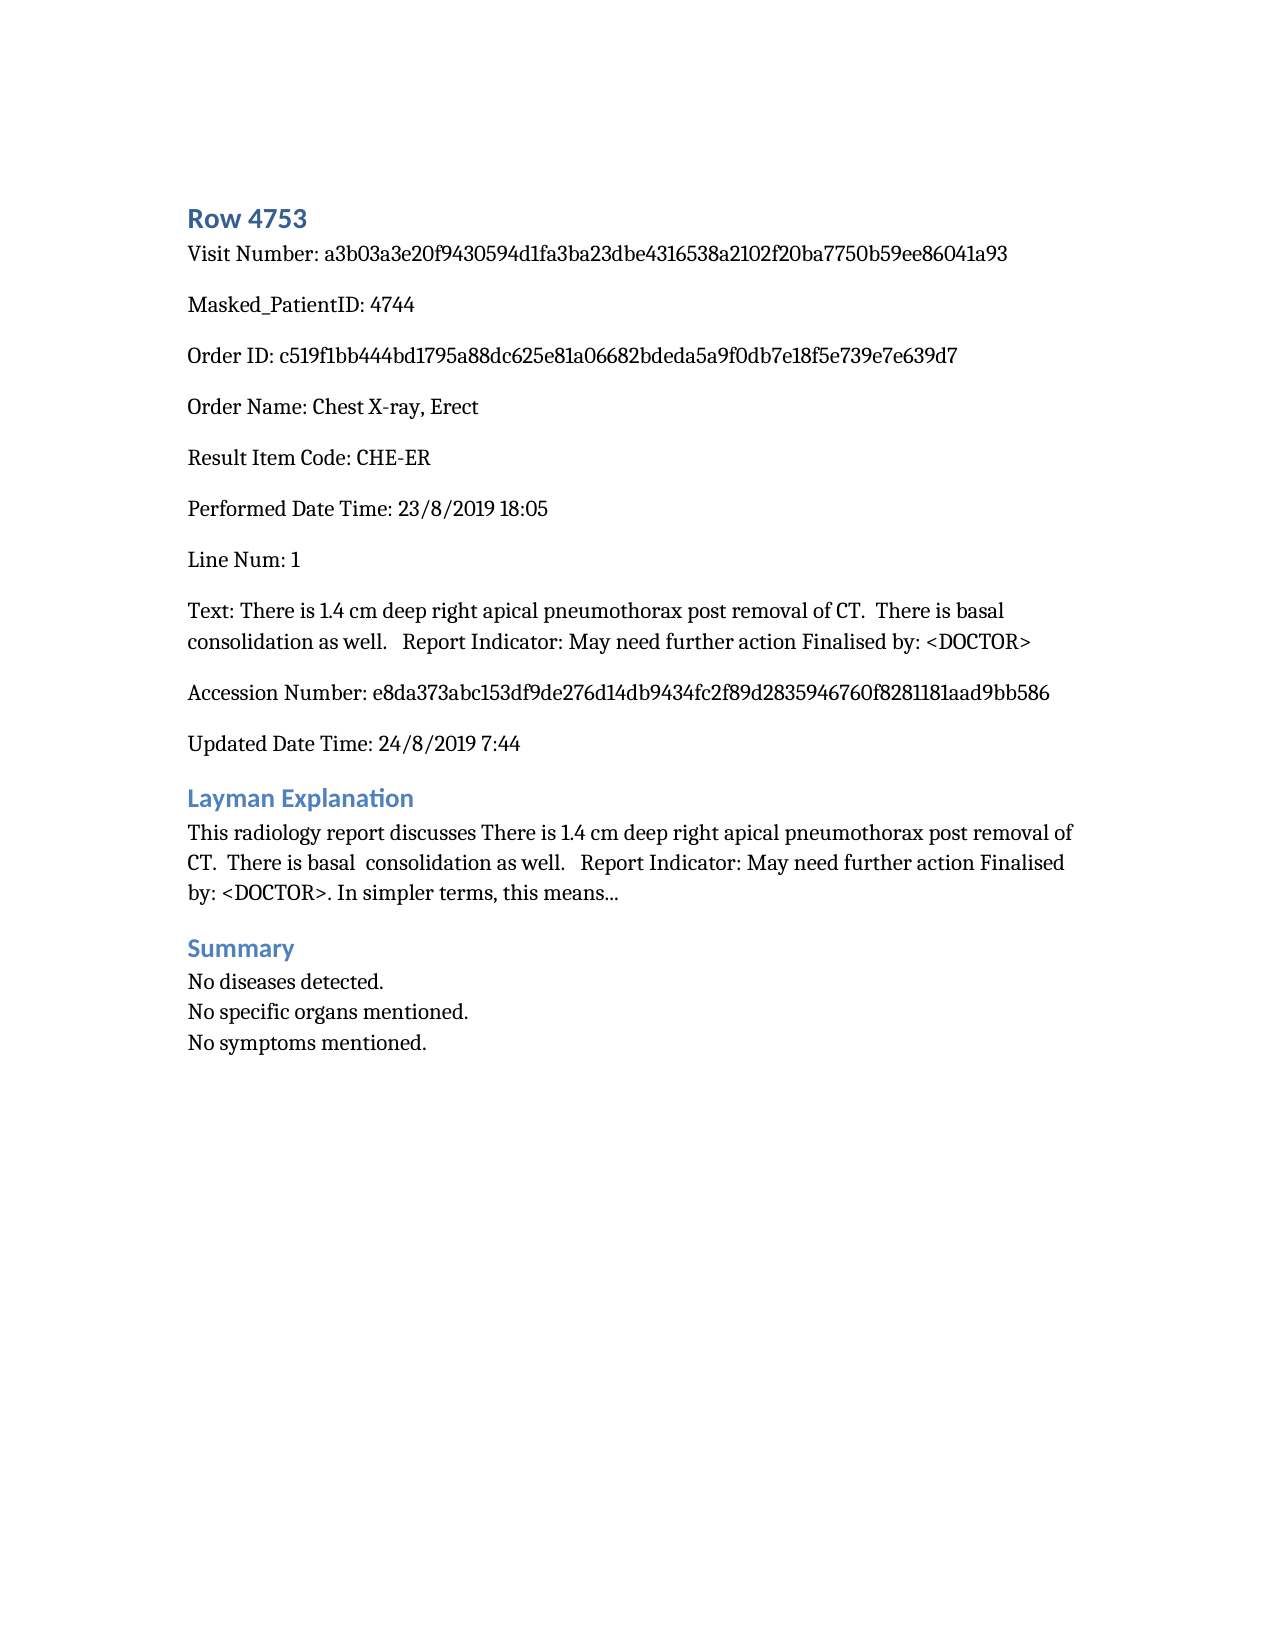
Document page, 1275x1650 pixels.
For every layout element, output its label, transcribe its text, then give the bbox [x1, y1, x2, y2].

text Updated Date Time: 24/8/2019 7:44 [187, 731, 1087, 757]
text Order Name: Chest X-ray, Erect [187, 394, 1087, 420]
text No diseases detected. No specific organs mentioned. No symptoms mentioned. [187, 969, 1087, 1056]
subtitle Row 4753 [187, 200, 1087, 236]
text Accession Number: e8da373abc153df9de276d14db9434fc2f89d2835946760f8281181aad9bb586 [187, 679, 1087, 706]
text This radiology report discusses There is 1.4 cm deep right apical pneumothorax post removal of CT. There is basal consolidation as well. Report Indicator: May need further action Finalised by: <DOCTOR>. In simpler terms, this means... [187, 819, 1087, 906]
text Visit Number: a3b03a3e20f9430594d1fa3ba23dbe4316538a2102f20ba7750b59ee86041a93 [187, 241, 1087, 267]
text Performed Date Time: 23/8/2019 18:05 [187, 496, 1087, 522]
subtitle Summary [187, 931, 1087, 964]
text Line Num: 1 [187, 547, 1087, 573]
text Order ID: c519f1bb444bd1795a88dc625e81a06682bdeda5a9f0db7e18f5e739e7e639d7 [187, 343, 1087, 369]
text Result Item Code: CHE-ER [187, 445, 1087, 471]
text Text: There is 1.4 cm deep right apical pneumothorax post removal of CT. There is basal consolidation as well. Report Indicator: May need further action Finalised by: <DOCTOR> [187, 598, 1087, 655]
subtitle Layman Explanation [187, 782, 1087, 814]
text Masked_PatientID: 4744 [187, 292, 1087, 318]
